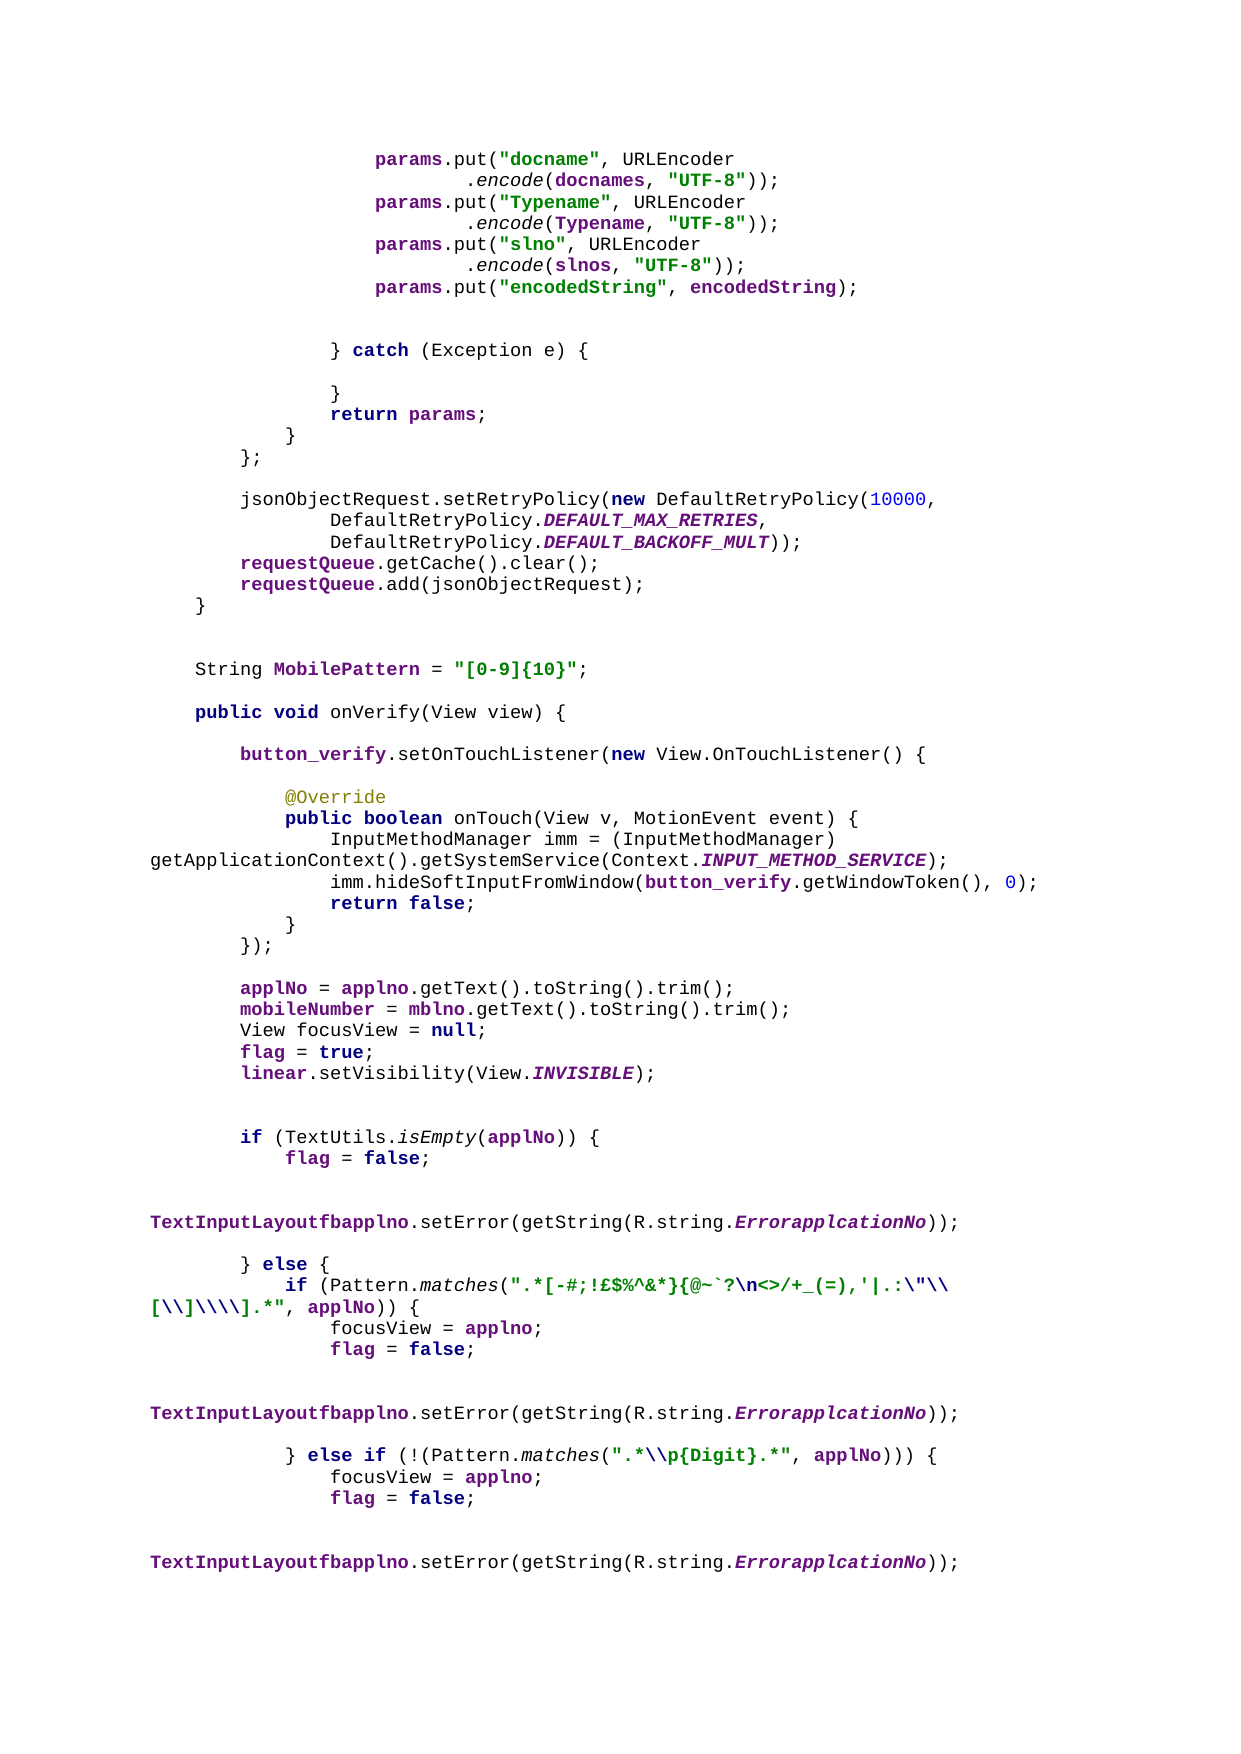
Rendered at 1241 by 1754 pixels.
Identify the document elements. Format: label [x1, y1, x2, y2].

text [150, 150, 1090, 1595]
